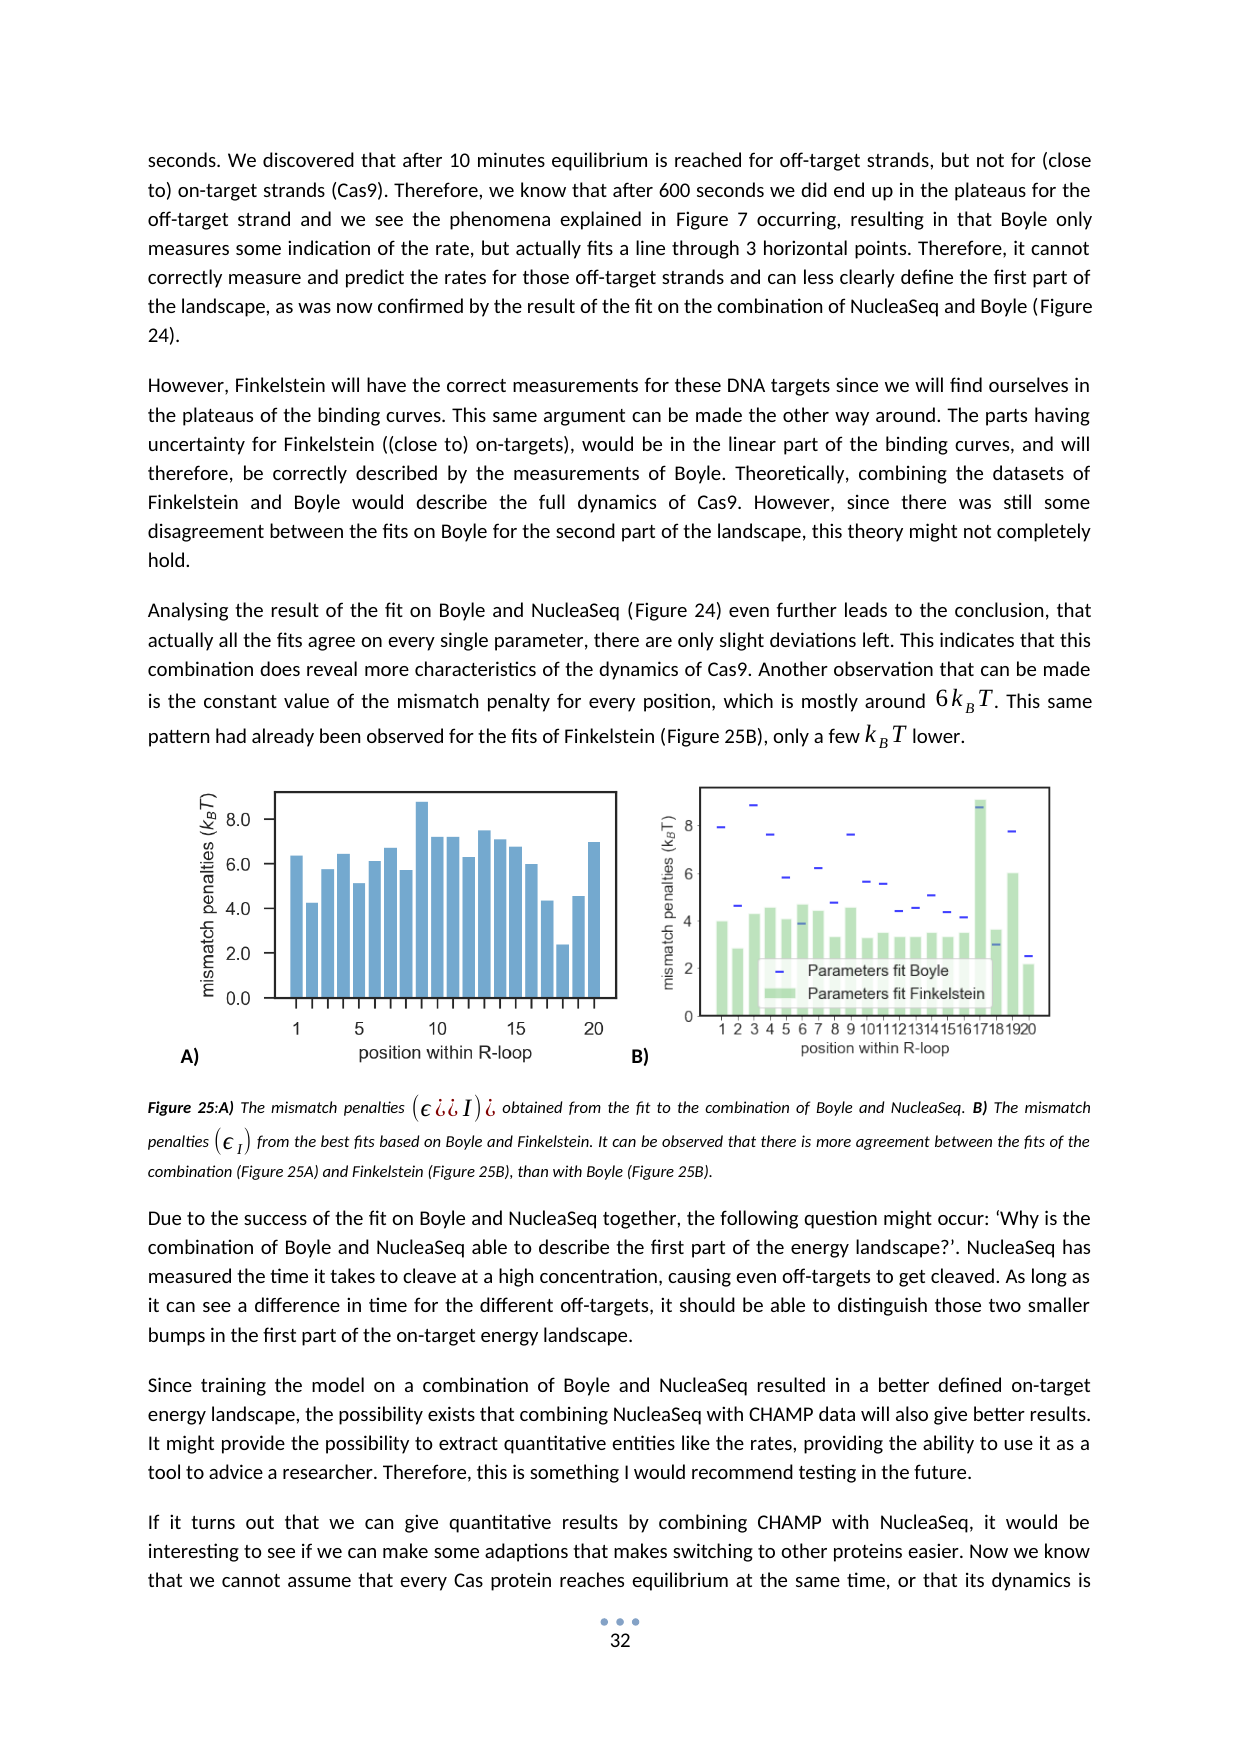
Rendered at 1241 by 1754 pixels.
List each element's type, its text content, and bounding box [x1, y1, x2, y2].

picture [653, 777, 1060, 1064]
text Since training the model on a combination of Boyle and NucleaSeq resulted in a better defined on-target energy landscape, the possibility exists that combining NucleaSeq with CHAMP data will also give better results. It might provide the possibility to extract quantitative entities like the rates, providing the ability to use it as a tool to advice a researcher. Therefore, this is something I would recommend testing in the future. [148, 1372, 1093, 1485]
picture [199, 776, 631, 1064]
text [148, 148, 1093, 348]
text However, Finkelstein will have the correct measurements for these DNA targets since we will find ourselves in the plateaus of the binding curves. This same argument can be made the other way around. The parts having uncertainty for Finkelstein ((close to) on-targets), would be in the linear part of the binding curves, and will therefore, be correctly described by the measurements of Boyle. Theoretically, combining the datasets of Finkelstein and Boyle would describe the full dynamics of Cas9. However, since there was still some disagreement between the fits on Boyle for the second part of the landscape, this theory might not completely hold. [148, 373, 1093, 573]
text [148, 1509, 1093, 1593]
text Due to the success of the fit on Boyle and NucleaSeq together, the following question might occur: ‘Why is the combination of Boyle and NucleaSeq able to describe the first part of the energy landscape?’. NucleaSeq has measured the time it takes to cleave at a high concentration, causing even off-targets to get cleaved. As long as it can see a difference in time for the different off-targets, it should be able to distinguish those two smaller bumps in the first part of the on-target energy landscape. [148, 1205, 1093, 1347]
text Figure 25:A) The mismatch penalties obtained from the fit to the combination of Boyle and NucleaSeq. B) The mismatch penalties from the best fits based on Boyle and Finkelstein. It can be observed that there is more agreement between the fits of the combination (Figure 25A) and Finkelstein (Figure 25B), than with Boyle (Figure 25B). [148, 1093, 1093, 1181]
text Analysing the result of the fit on Boyle and NucleaSeq (Figure 24) even further leads to the conclusion, that actually all the fits agree on every single parameter, there are only slight deviations left. This indicates that this combination does reveal more characteristics of the dynamics of Cas9. Another observation that can be made is the constant value of the mismatch penalty for every position, which is mostly around . This same pattern had already been observed for the fits of Finkelstein (Figure 25B), only a few lower. [148, 598, 1093, 752]
